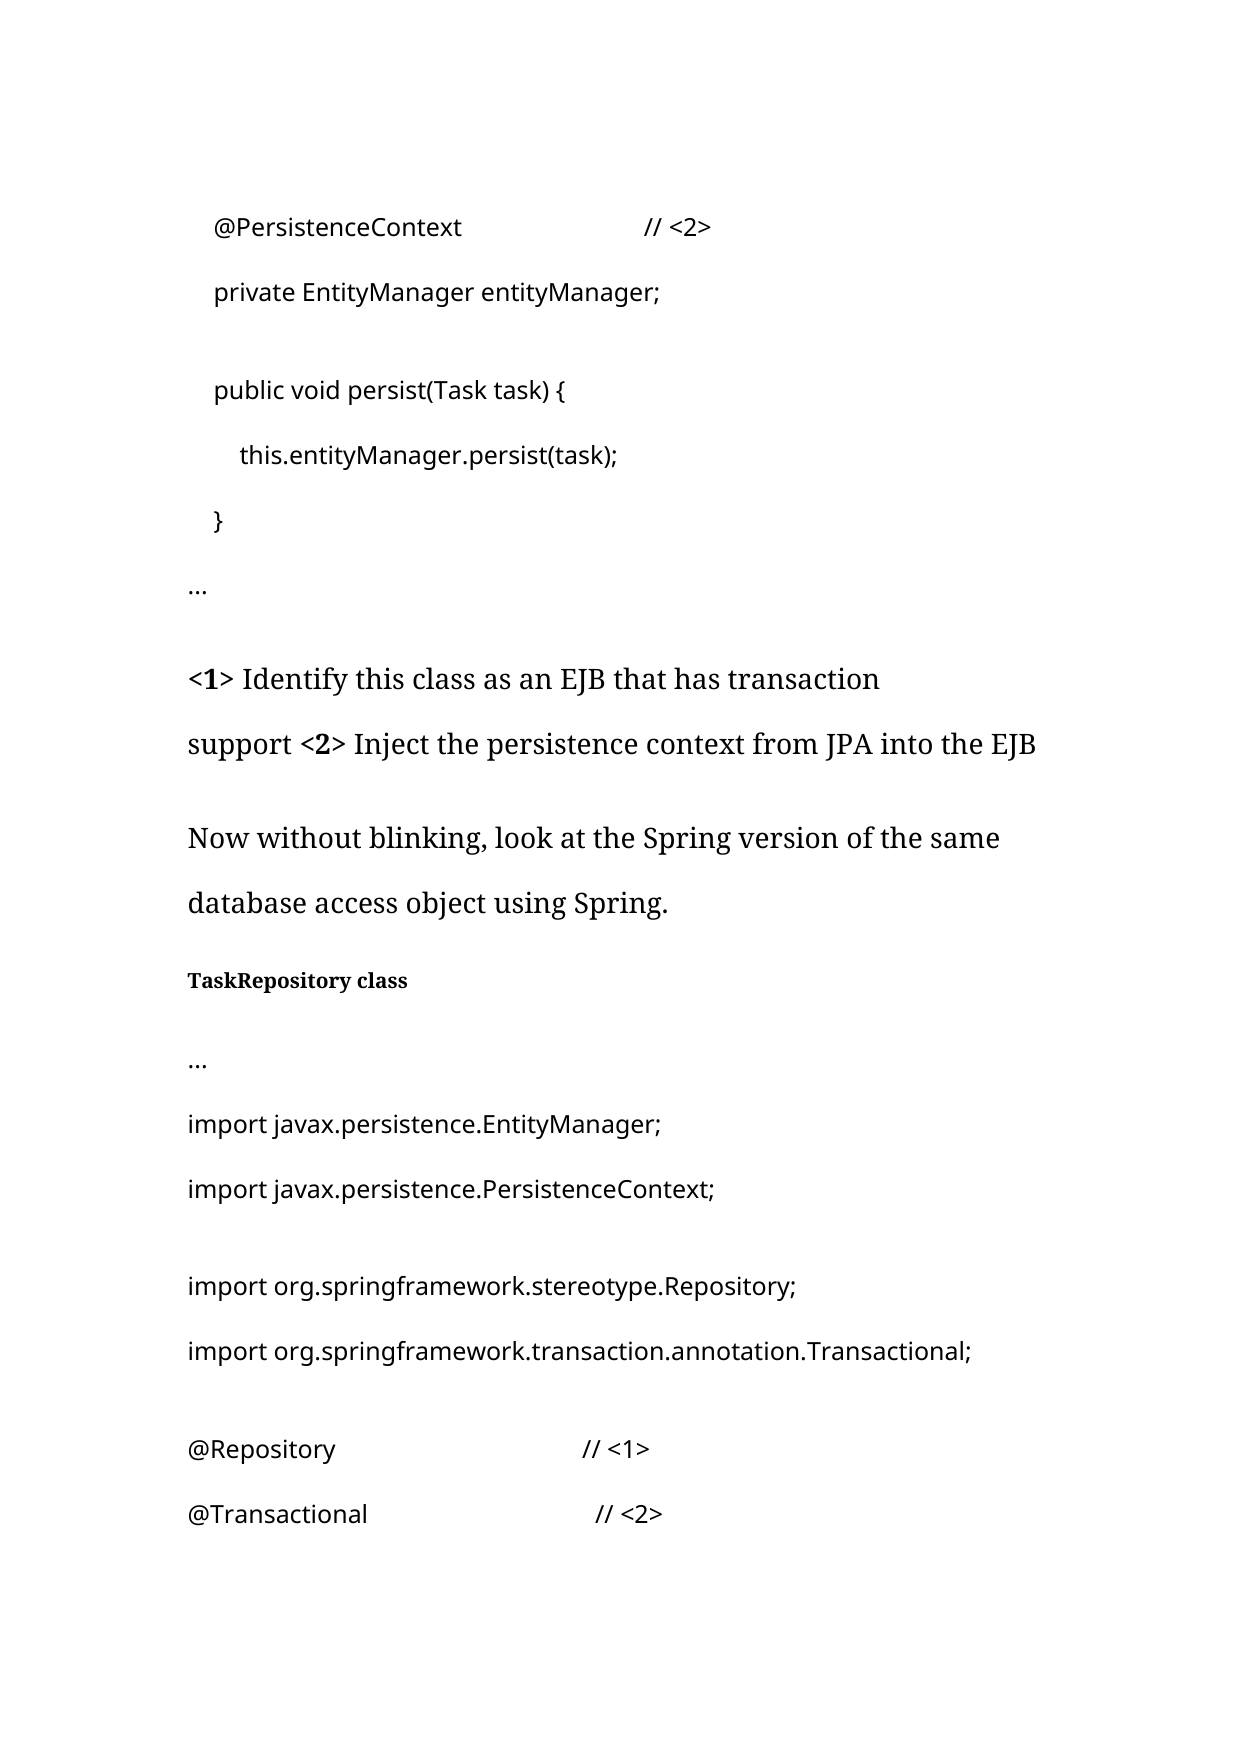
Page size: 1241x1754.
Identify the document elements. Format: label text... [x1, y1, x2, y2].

subtitle TaskRepository class [187, 964, 1053, 997]
text import javax.persistence.PersistenceContext; [187, 1156, 1053, 1221]
text @Repository // <1> [187, 1416, 1053, 1481]
text @PersistenceContext // <2> [187, 194, 1053, 259]
text ... [187, 552, 1053, 617]
text private EntityManager entityManager; [187, 259, 1053, 324]
text @Transactional // <2> [187, 1481, 1053, 1546]
text ... [187, 1026, 1053, 1091]
text public void persist(Task task) { [187, 357, 1053, 422]
text Now without blinking, look at the Spring version of the same database access object using Spring. [187, 805, 1053, 935]
text } [187, 487, 1053, 552]
text this.entityManager.persist(task); [187, 422, 1053, 487]
text <1> Identify this class as an EJB that has transaction support <2> Inject the persistence context from JPA into the EJB [187, 646, 1053, 776]
text import javax.persistence.EntityManager; [187, 1091, 1053, 1156]
text import org.springframework.transaction.annotation.Transactional; [187, 1319, 1053, 1384]
text import org.springframework.stereotype.Repository; [187, 1254, 1053, 1319]
